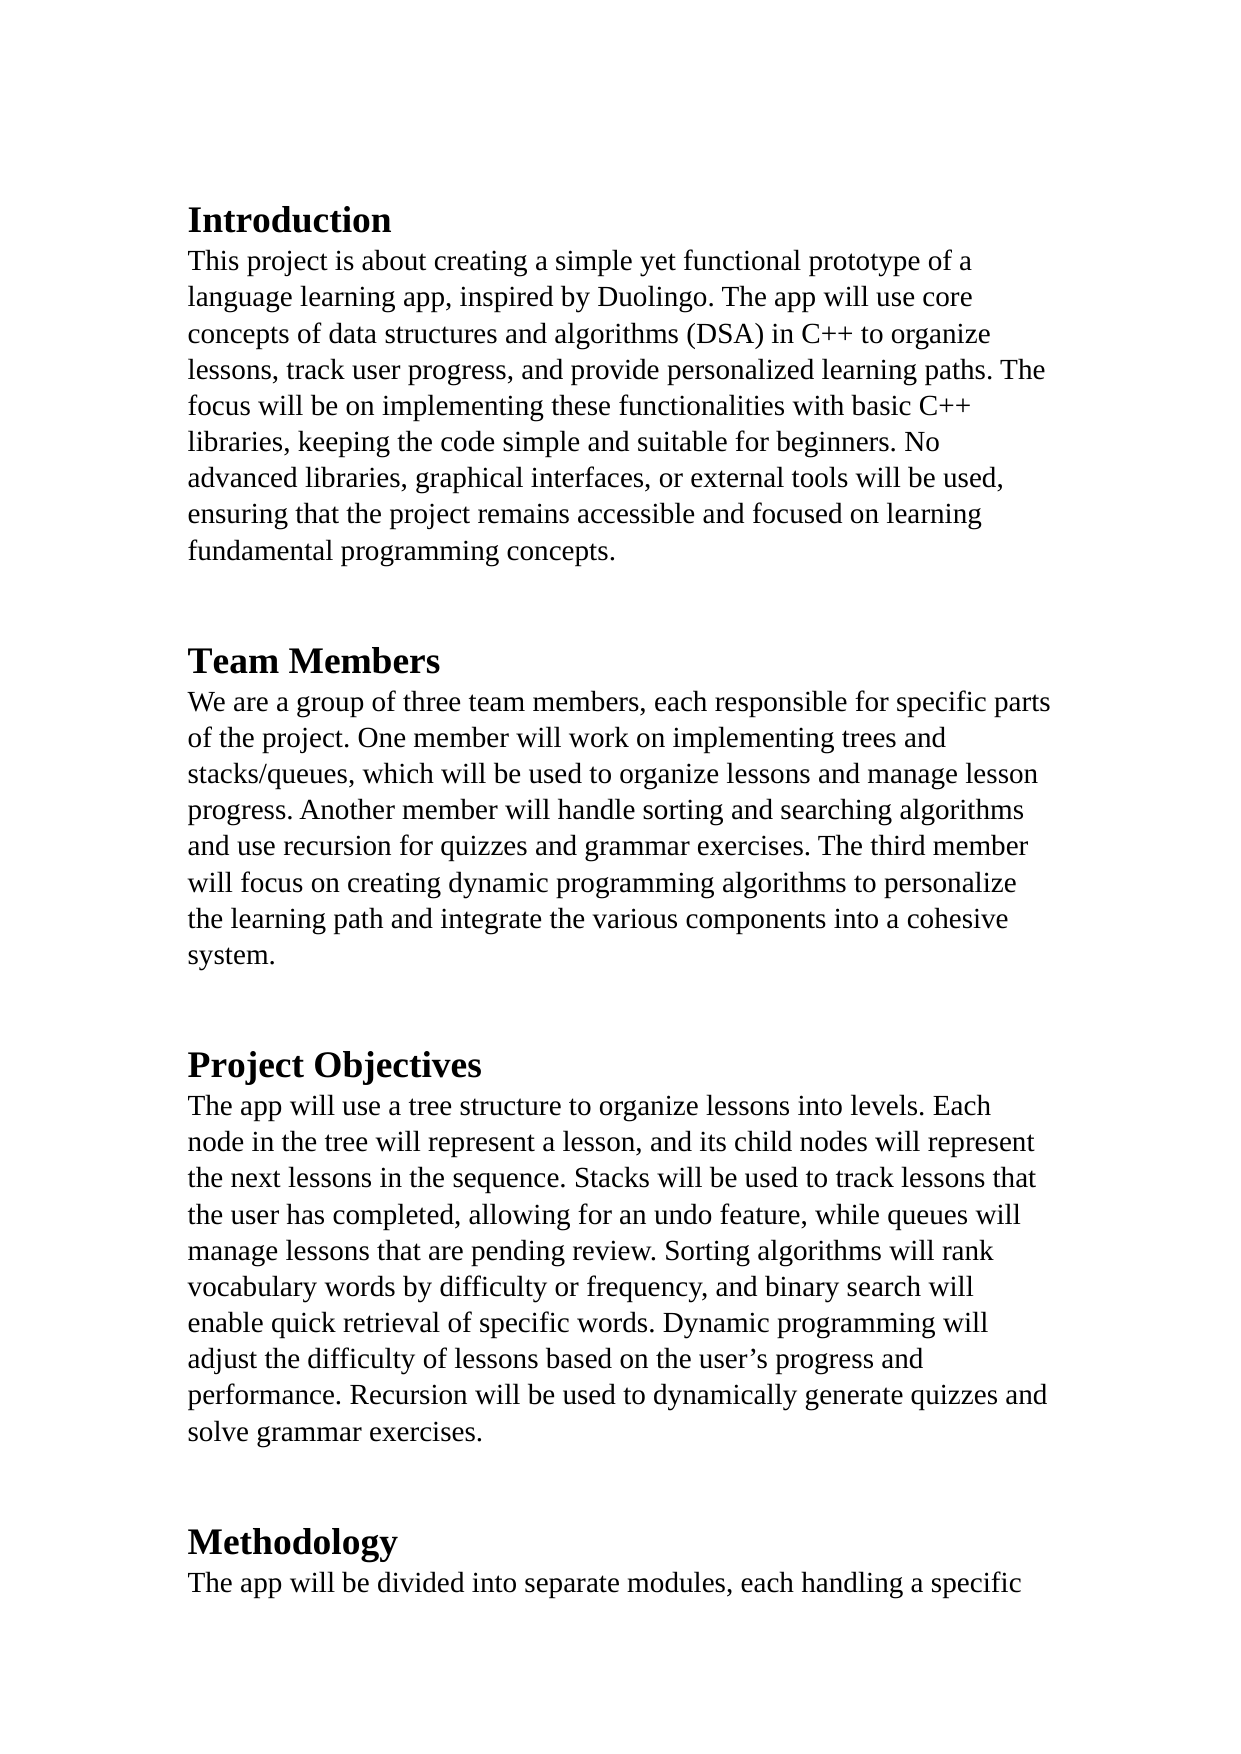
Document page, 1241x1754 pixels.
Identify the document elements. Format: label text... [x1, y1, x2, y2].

text Project Objectives The app will use a tree structure to organize lessons into levels. Each node in the tree will represent a lesson, and its child nodes will represent the next lessons in the sequence. Stacks will be used to track lessons that the user has completed, allowing for an undo feature, while queues will manage lessons that are pending review. Sorting algorithms will rank vocabulary words by difficulty or frequency, and binary search will enable quick retrieval of specific words. Dynamic programming will adjust the difficulty of lessons based on the user’s progress and performance. Recursion will be used to dynamically generate quizzes and solve grammar exercises. [187, 1043, 1053, 1447]
text Introduction This project is about creating a simple yet functional prototype of a language learning app, inspired by Duolingo. The app will use core concepts of data structures and algorithms (DSA) in C++ to organize lessons, track user progress, and provide personalized learning paths. The focus will be on implementing these functionalities with basic C++ libraries, keeping the code simple and suitable for beginners. No advanced libraries, graphical interfaces, or external tools will be used, ensuring that the project remains accessible and focused on learning fundamental programming concepts. [187, 198, 1053, 566]
text Team Members We are a group of three team members, each responsible for specific parts of the project. One member will work on implementing trees and stacks/queues, which will be used to organize lessons and manage lesson progress. Another member will handle sorting and searching algorithms and use recursion for quizzes and grammar exercises. The third member will focus on creating dynamic programming algorithms to personalize the learning path and integrate the various components into a cohesive system. [187, 638, 1053, 971]
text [187, 1519, 1053, 1598]
